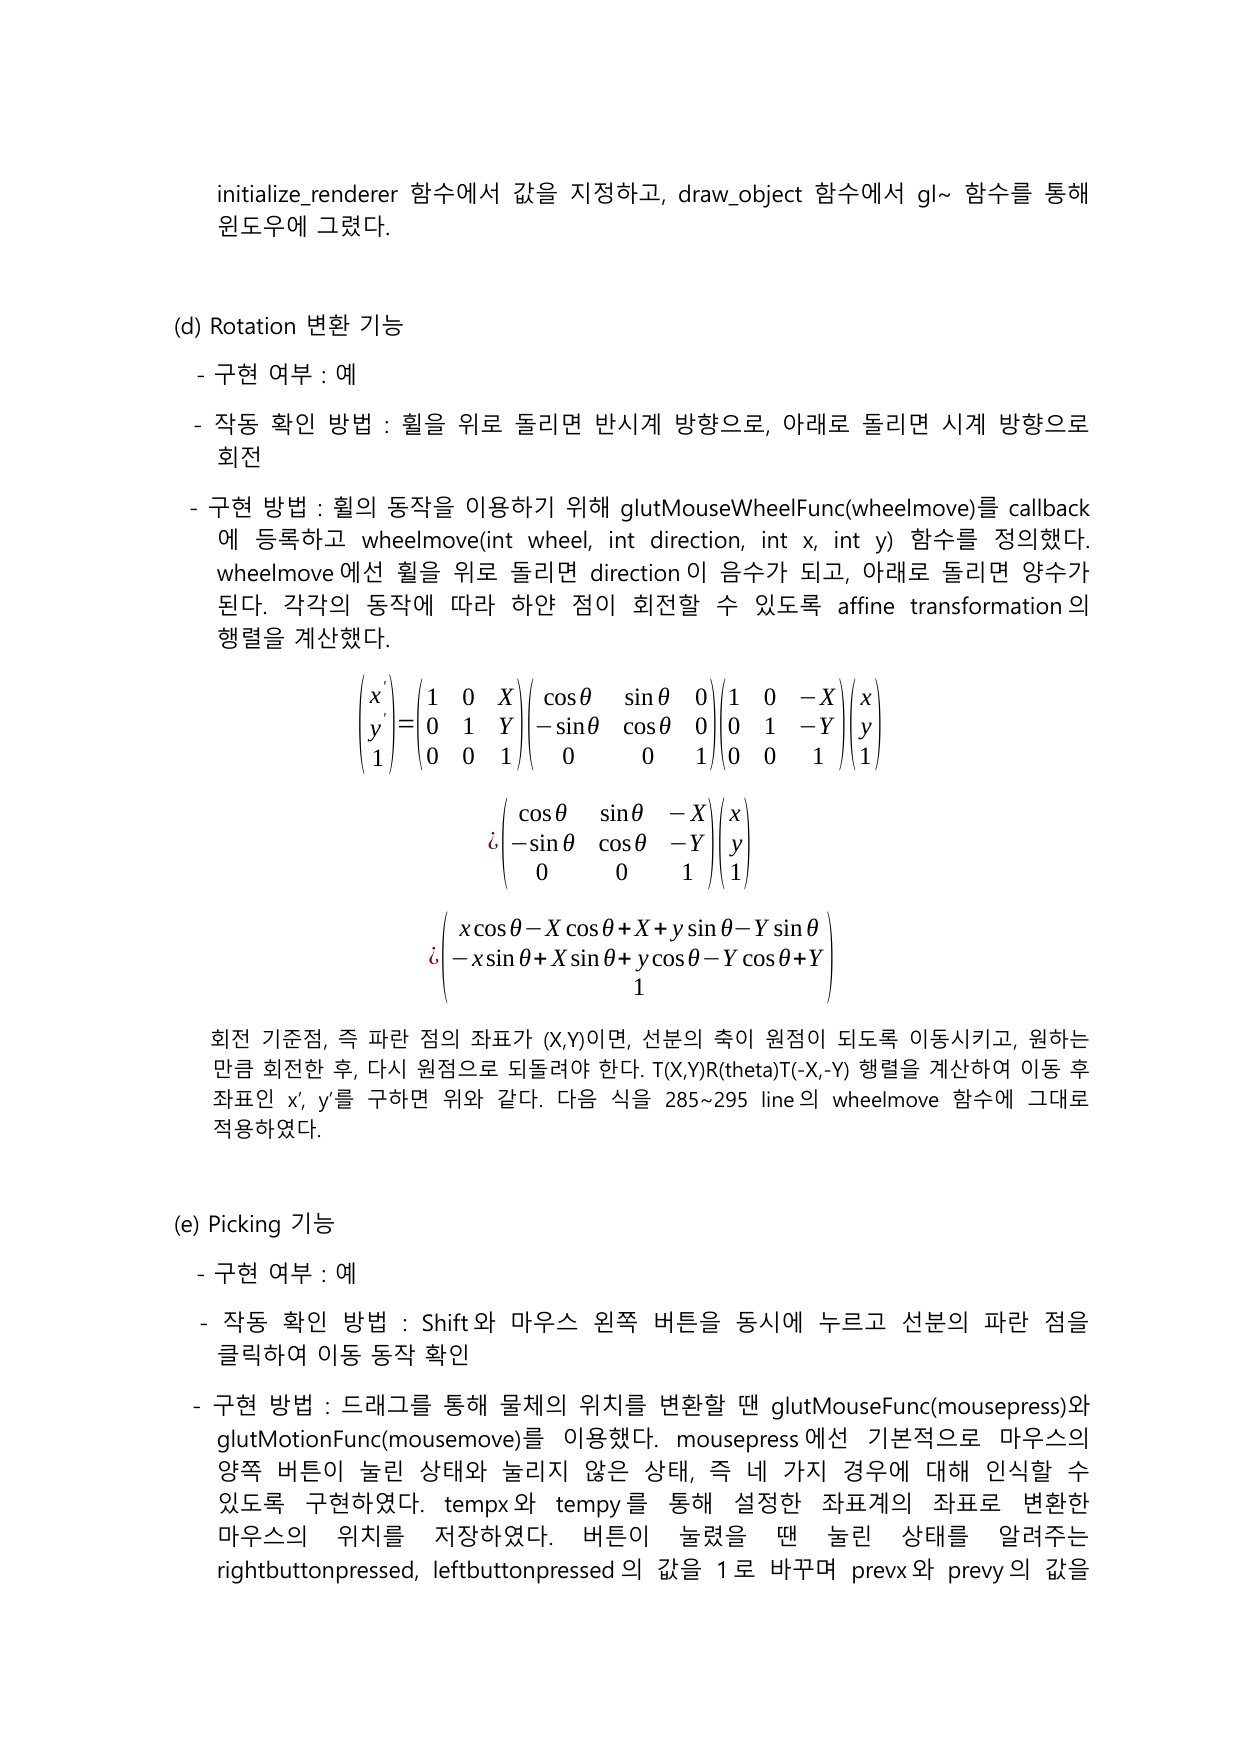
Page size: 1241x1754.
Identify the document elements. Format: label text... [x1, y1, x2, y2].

text (d) Rotation 변환 기능 [150, 309, 1090, 340]
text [171, 1389, 1090, 1584]
text 회전 기준점, 즉 파란 점의 좌표가 (X,Y)이면, 선분의 축이 원점이 되도록 이동시키고, 원하는 만큼 회전한 후, 다시 원점으로 되돌려야 한다. T(X,Y)R(theta)T(-X,-Y) 행렬을 계산하여 이동 후 좌표인 x’, y’를 구하면 위와 같다. 다음 식을 285~295 line의 wheelmove 함수에 그대로 적용하였다. [171, 1025, 1090, 1142]
text - 구현 여부 : 예 [150, 359, 1090, 389]
text - 구현 방법 : 휠의 동작을 이용하기 위해 glutMouseWheelFunc(wheelmove)를 callback에 등록하고 wheelmove(int wheel, int direction, int x, int y) 함수를 정의했다. wheelmove에선 휠을 위로 돌리면 direction이 음수가 되고, 아래로 돌리면 양수가 된다. 각각의 동작에 따라 하얀 점이 회전할 수 있도록 affine transformation의 행렬을 계산했다. [171, 491, 1090, 653]
text - 구현 여부 : 예 [150, 1257, 1090, 1288]
text - 작동 확인 방법 : Shift와 마우스 왼쪽 버튼을 동시에 누르고 선분의 파란 점을 클릭하여 이동 동작 확인 [171, 1307, 1090, 1370]
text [171, 177, 1090, 241]
text - 작동 확인 방법 : 휠을 위로 돌리면 반시계 방향으로, 아래로 돌리면 시계 방향으로 회전 [171, 408, 1090, 472]
text (e) Picking 기능 [150, 1207, 1090, 1238]
